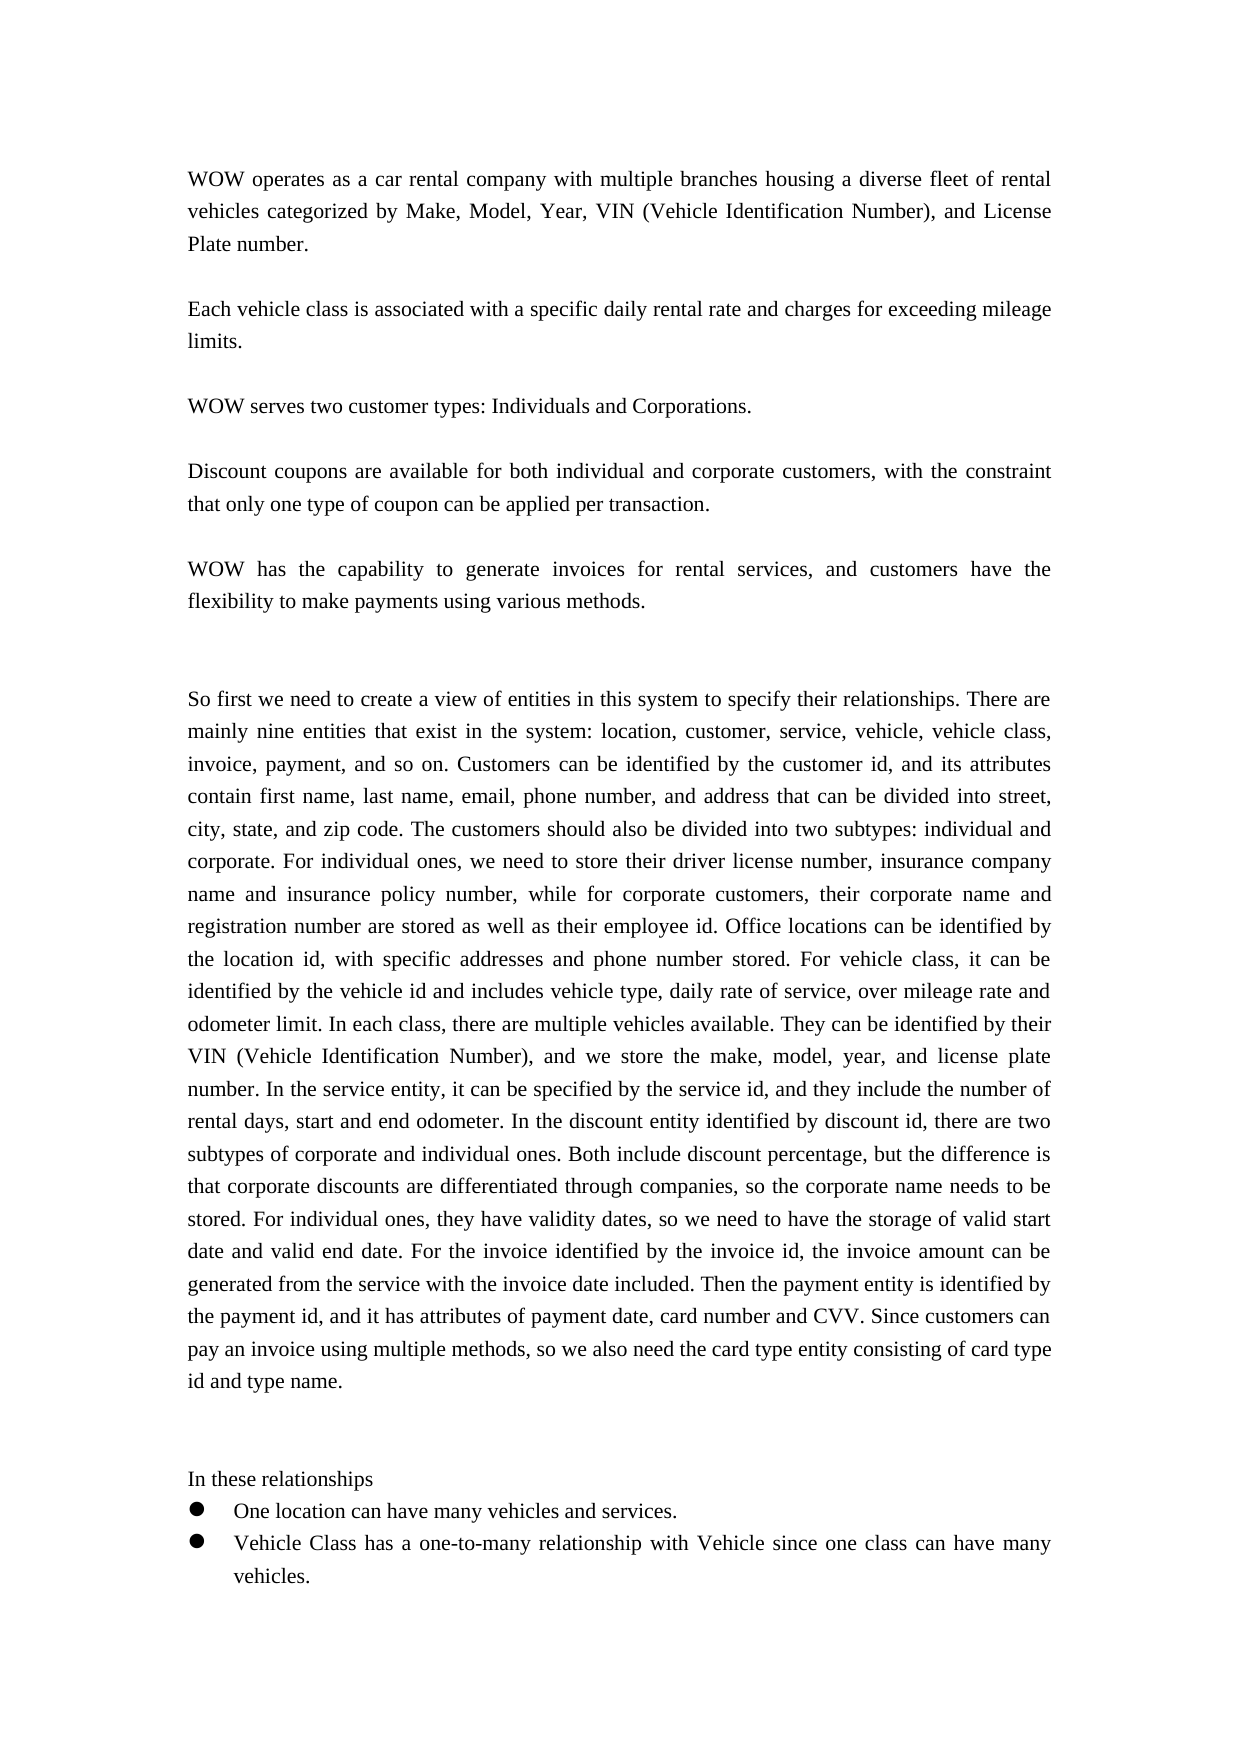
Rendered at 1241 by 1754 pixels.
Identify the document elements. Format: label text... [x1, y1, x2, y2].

list Vehicle Class has a one-to-many relationship with Vehicle since one class can have many vehicles. [187, 1527, 1053, 1592]
list One location can have many vehicles and services. [187, 1494, 1053, 1527]
text Each vehicle class is associated with a specific daily rental rate and charges for exceeding mileage limits. [187, 292, 1053, 357]
text So first we need to create a view of entities in this system to specify their relationships. There are mainly nine entities that exist in the system: location, customer, service, vehicle, vehicle class, invoice, payment, and so on. Customers can be identified by the customer id, and its attributes contain first name, last name, email, phone number, and address that can be divided into street, city, state, and zip code. The customers should also be divided into two subtypes: individual and corporate. For individual ones, we need to store their driver license number, insurance company name and insurance policy number, while for corporate customers, their corporate name and registration number are stored as well as their employee id. Office locations can be identified by the location id, with specific addresses and phone number stored. For vehicle class, it can be identified by the vehicle id and includes vehicle type, daily rate of service, over mileage rate and odometer limit. In each class, there are multiple vehicles available. They can be identified by their VIN (Vehicle Identification Number), and we store the make, model, year, and license plate number. In the service entity, it can be specified by the service id, and they include the number of rental days, start and end odometer. In the discount entity identified by discount id, there are two subtypes of corporate and individual ones. Both include discount percentage, but the difference is that corporate discounts are differentiated through companies, so the corporate name needs to be stored. For individual ones, they have validity dates, so we need to have the storage of valid start date and valid end date. For the invoice identified by the invoice id, the invoice amount can be generated from the service with the invoice date included. Then the payment entity is identified by the payment id, and it has attributes of payment date, card number and CVV. Since customers can pay an invoice using multiple methods, so we also need the card type entity consisting of card type id and type name. [187, 682, 1053, 1397]
text In these relationships [187, 1462, 1053, 1494]
text WOW serves two customer types: Individuals and Corporations. [187, 389, 1053, 422]
text WOW has the capability to generate invoices for rental services, and customers have the flexibility to make payments using various methods. [187, 552, 1053, 617]
text WOW operates as a car rental company with multiple branches housing a diverse fleet of rental vehicles categorized by Make, Model, Year, VIN (Vehicle Identification Number), and License Plate number. [187, 162, 1053, 259]
text Discount coupons are available for both individual and corporate customers, with the constraint that only one type of coupon can be applied per transaction. [187, 454, 1053, 519]
